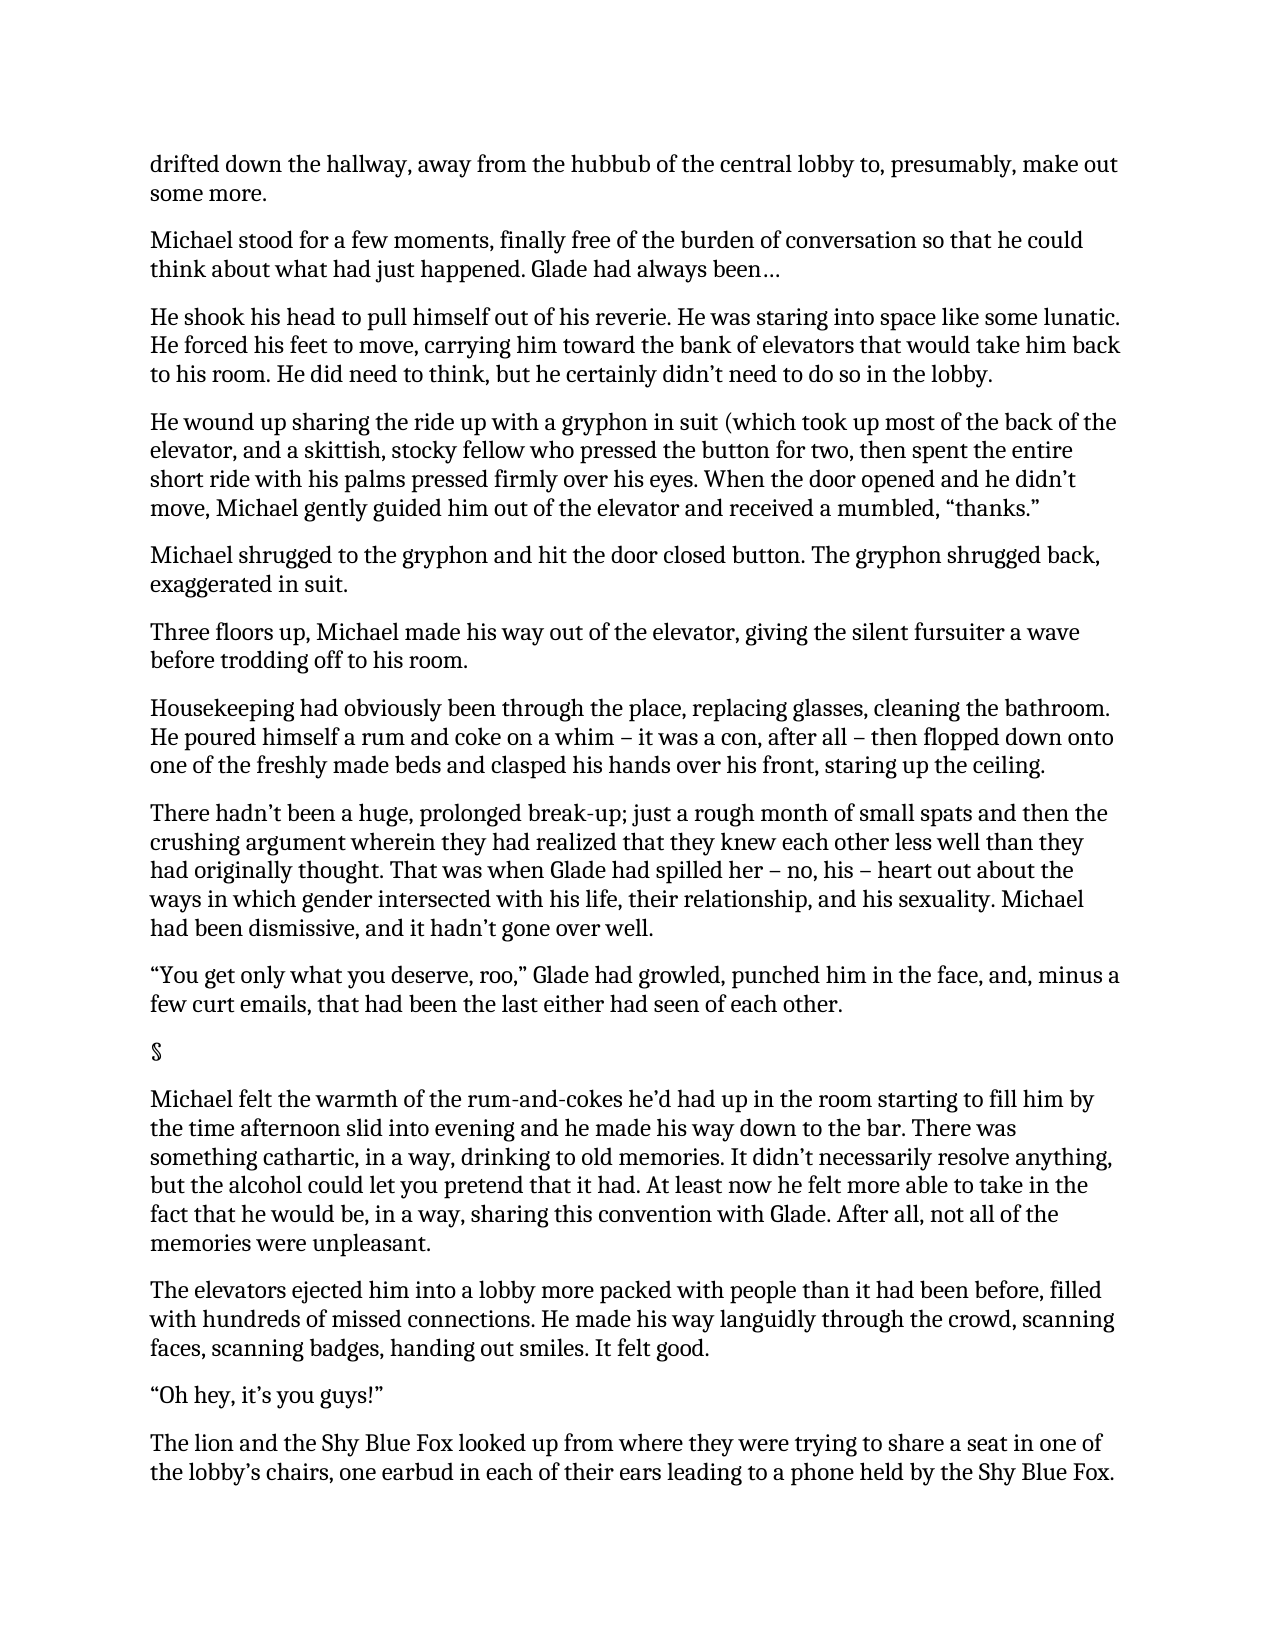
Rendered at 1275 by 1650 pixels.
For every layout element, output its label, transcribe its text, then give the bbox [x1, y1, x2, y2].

text “You get only what you deserve, roo,” Glade had growled, punched him in the face, and, minus a few curt emails, that had been the last either had seen of each other. [150, 961, 1125, 1019]
text § [150, 1037, 1125, 1066]
text He wound up sharing the ride up with a gryphon in suit (which took up most of the back of the elevator, and a skittish, stocky fellow who pressed the button for two, then spent the entire short ride with his palms pressed firmly over his eyes. When the door opened and he didn’t move, Michael gently guided him out of the elevator and received a mumbled, “thanks.” [150, 407, 1125, 522]
text Three floors up, Michael made his way out of the elevator, giving the silent fursuiter a wave before trodding off to his room. [150, 617, 1125, 675]
text He shook his head to pull himself out of his reverie. He was staring into space like some lunatic. He forced his feet to move, carrying him toward the bank of elevators that would take him back to his room. He did need to think, but he certainly didn’t need to do so in the lobby. [150, 302, 1125, 389]
text “Oh hey, it’s you guys!” [150, 1381, 1125, 1410]
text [150, 1429, 1125, 1486]
text Michael stood for a few moments, finally free of the burden of conversation so that he could think about what had just happened. Glade had always been… [150, 226, 1125, 284]
text The elevators ejected him into a lobby more packed with people than it had been before, filled with hundreds of missed connections. He made his way languidly through the crowd, scanning faces, scanning badges, handing out smiles. It felt good. [150, 1276, 1125, 1362]
text There hadn’t been a huge, prolonged break-up; just a rough month of small spats and then the crushing argument wherein they had realized that they knew each other less well than they had originally thought. That was when Glade had spilled her – no, his – heart out about the ways in which gender intersected with his life, their relationship, and his sexuality. Michael had been dismissive, and it hadn’t gone over well. [150, 799, 1125, 942]
text Michael felt the warmth of the rum-and-cokes he’d had up in the room starting to fill him by the time afternoon slid into evening and he made his way down to the bar. There was something cathartic, in a way, drinking to old memories. It didn’t necessarily resolve anything, but the alcohol could let you pretend that it had. At least now he felt more able to take in the fact that he would be, in a way, sharing this convention with Glade. After all, not all of the memories were unpleasant. [150, 1085, 1125, 1257]
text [150, 150, 1125, 207]
text Michael shrugged to the gryphon and hit the door closed button. The gryphon shrugged back, exaggerated in suit. [150, 541, 1125, 599]
text Housekeeping had obviously been through the place, replacing glasses, cleaning the bathroom. He poured himself a rum and coke on a whim – it was a con, after all – then flopped down onto one of the freshly made beds and clasped his hands over his front, staring up the ceiling. [150, 694, 1125, 780]
